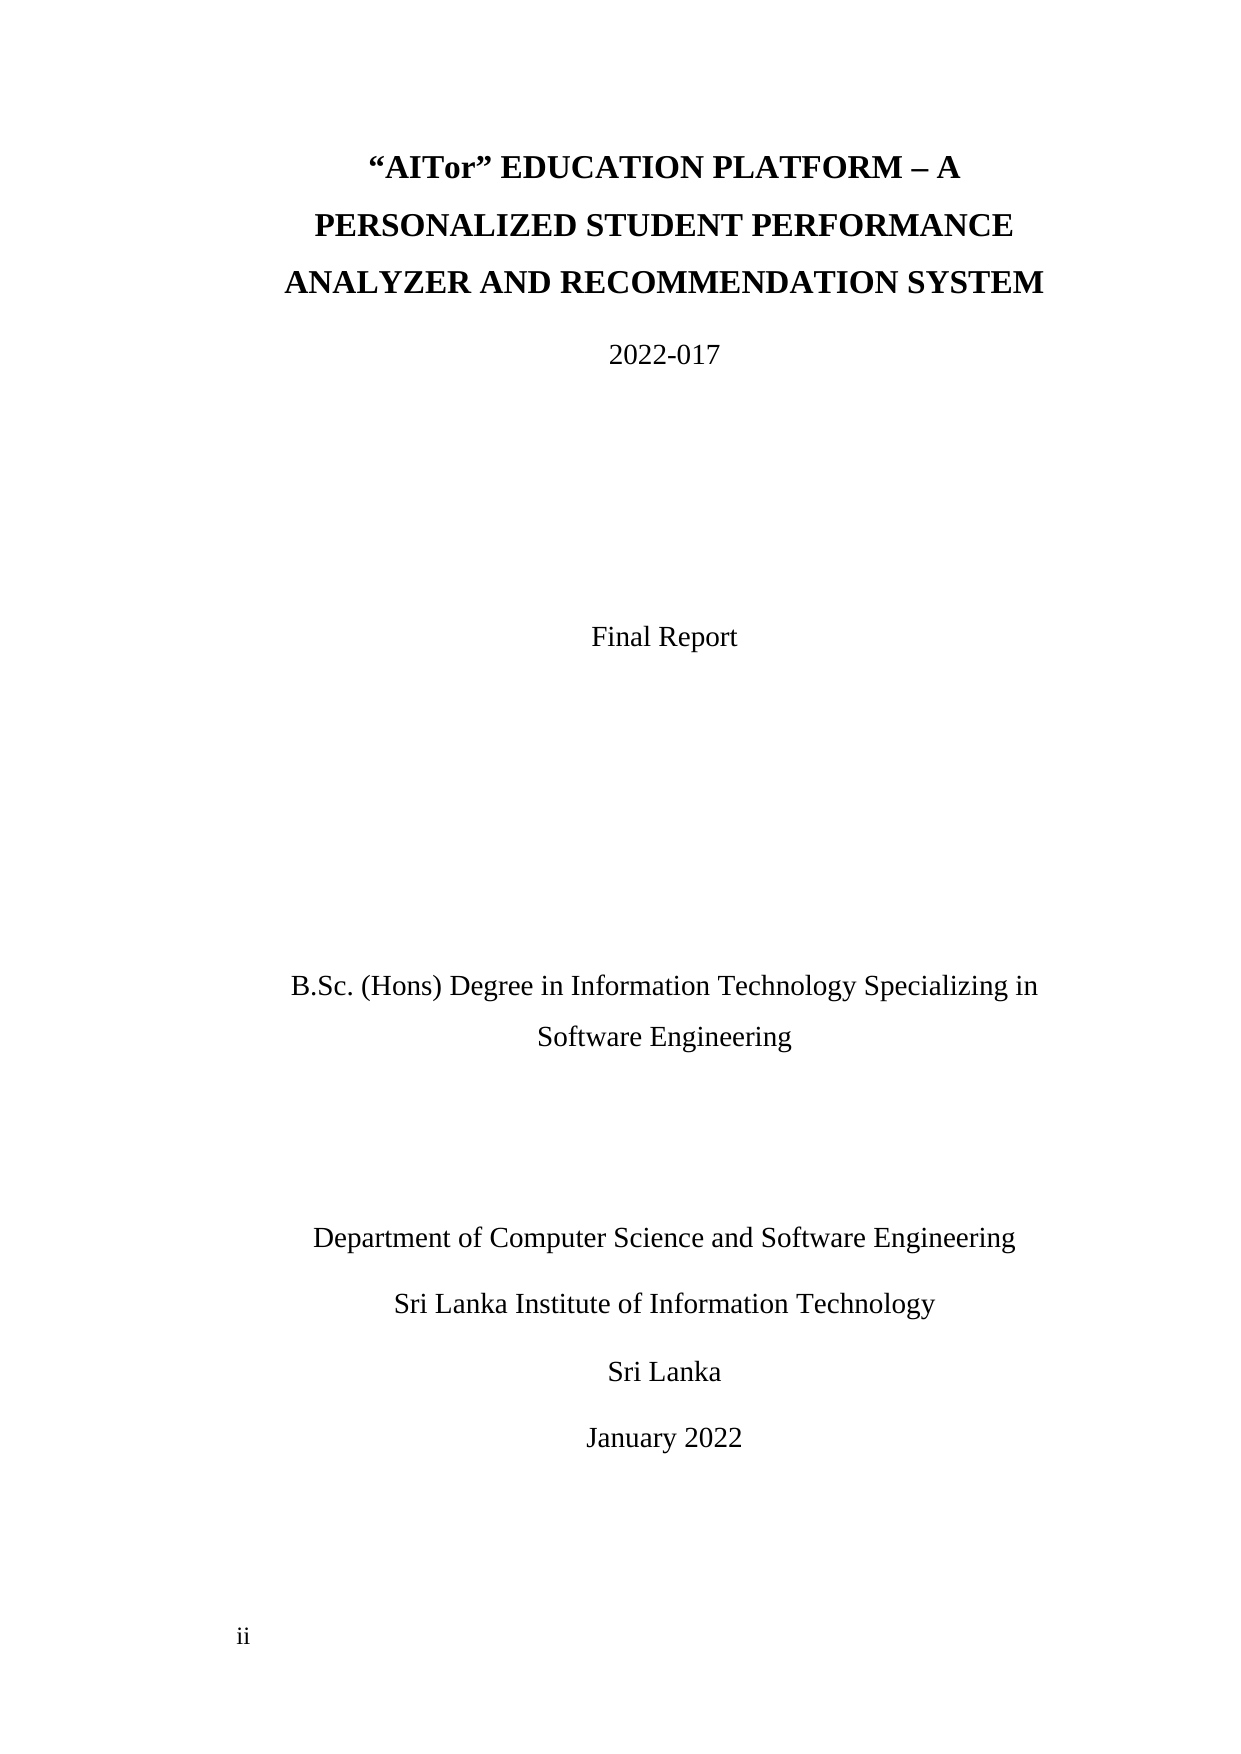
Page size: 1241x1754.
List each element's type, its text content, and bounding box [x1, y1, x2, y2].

text Sri Lanka Institute of Information Technology [236, 1287, 1092, 1320]
text Final Report [236, 619, 1092, 653]
text Department of Computer Science and Software Engineering [236, 1220, 1092, 1253]
text B.Sc. (Hons) Degree in Information Technology Specializing in Software Engineering [236, 968, 1092, 1052]
text “AITor” EDUCATION PLATFORM – A PERSONALIZED STUDENT PERFORMANCE ANALYZER AND RECOMMENDATION SYSTEM [236, 148, 1092, 301]
text Sri Lanka [236, 1354, 1092, 1387]
text 2022-017 [236, 337, 1092, 370]
text January 2022 [236, 1421, 1092, 1454]
